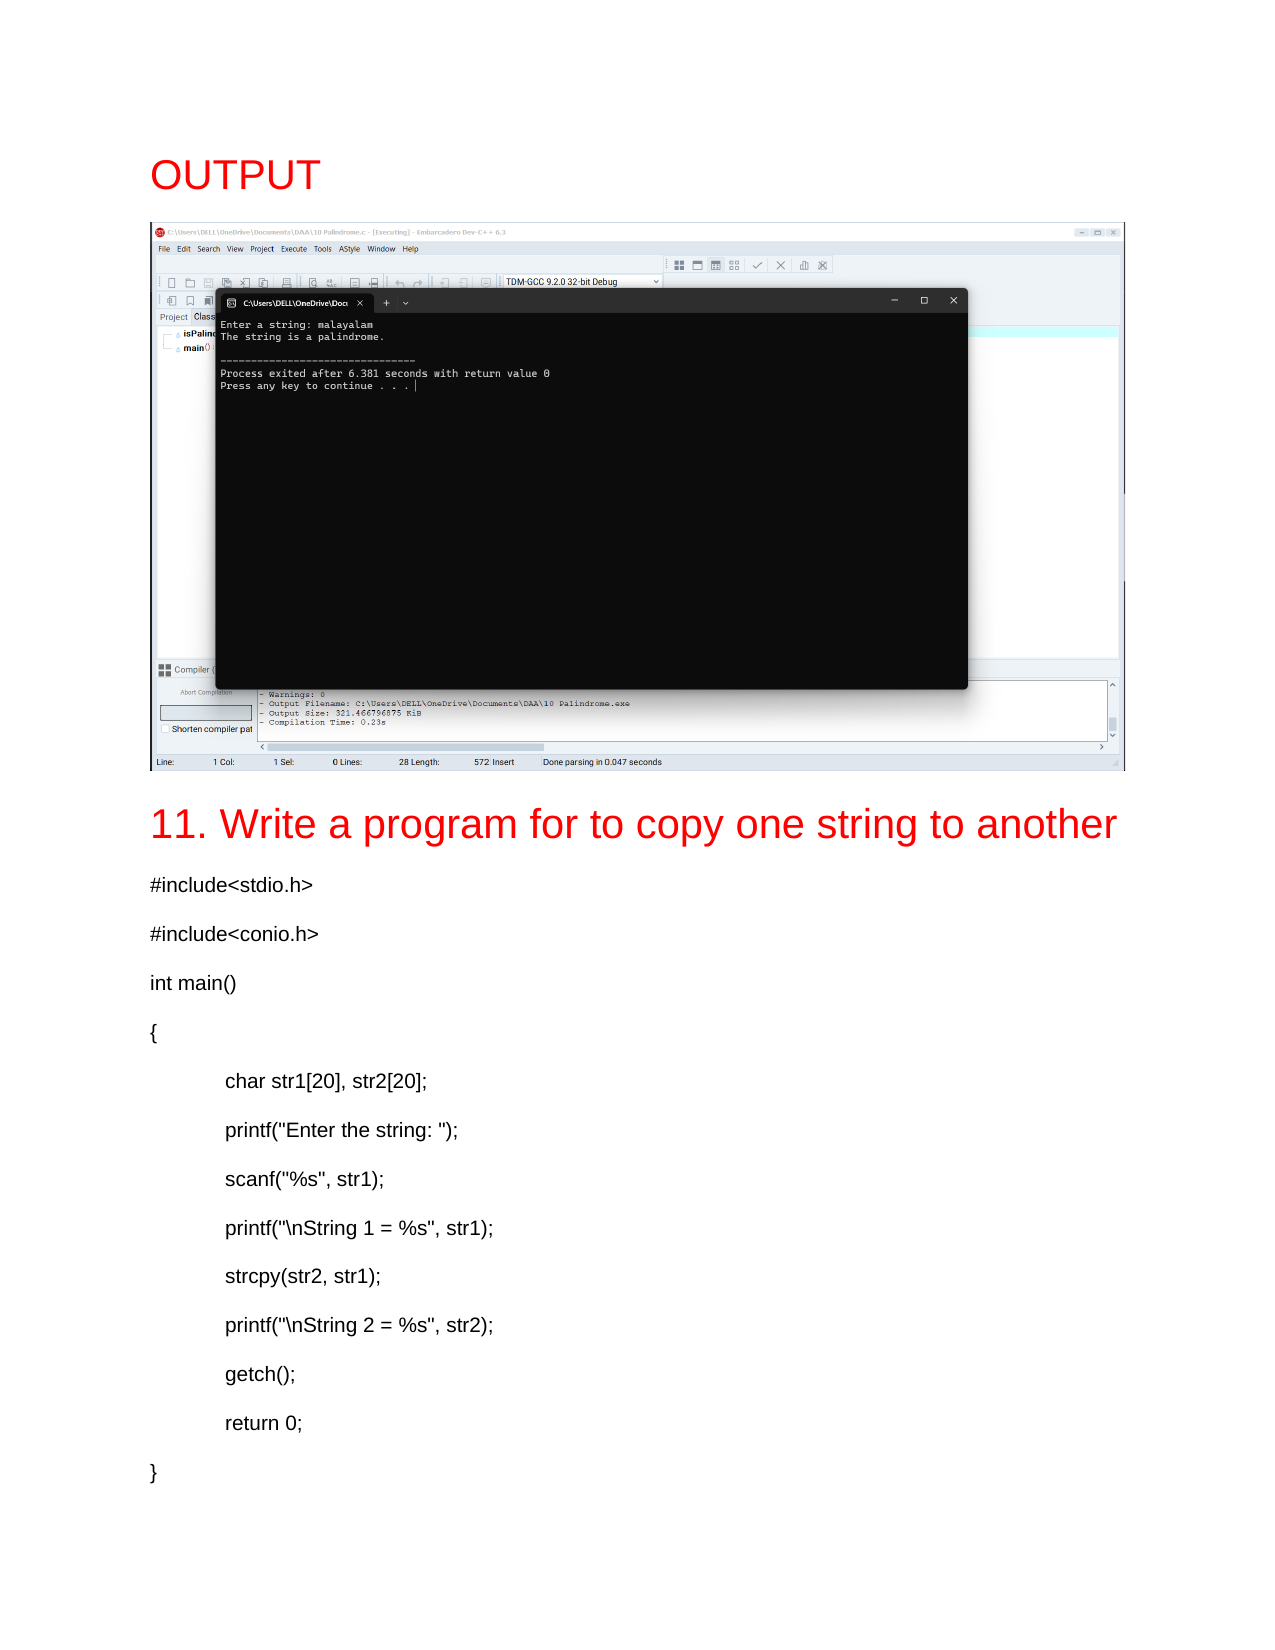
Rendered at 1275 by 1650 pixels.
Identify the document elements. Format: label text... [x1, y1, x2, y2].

text getch(); [150, 1362, 1125, 1386]
text } [150, 1460, 1125, 1484]
text return 0; [150, 1411, 1125, 1435]
text #include<conio.h> [150, 922, 1125, 946]
text scanf("%s", str1); [150, 1166, 1125, 1190]
text { [150, 1019, 1125, 1043]
subtitle 11. Write a program for to copy one string to another [150, 800, 1125, 848]
text printf("Enter the string: "); [150, 1117, 1125, 1141]
text printf("\nString 1 = %s", str1); [150, 1215, 1125, 1239]
text strcpy(str2, str1); [150, 1264, 1125, 1288]
subtitle OUTPUT [150, 150, 1125, 198]
picture [150, 222, 1125, 771]
text #include<stdio.h> [150, 873, 1125, 897]
text char str1[20], str2[20]; [150, 1068, 1125, 1092]
text int main() [150, 971, 1125, 994]
text printf("\nString 2 = %s", str2); [150, 1313, 1125, 1337]
